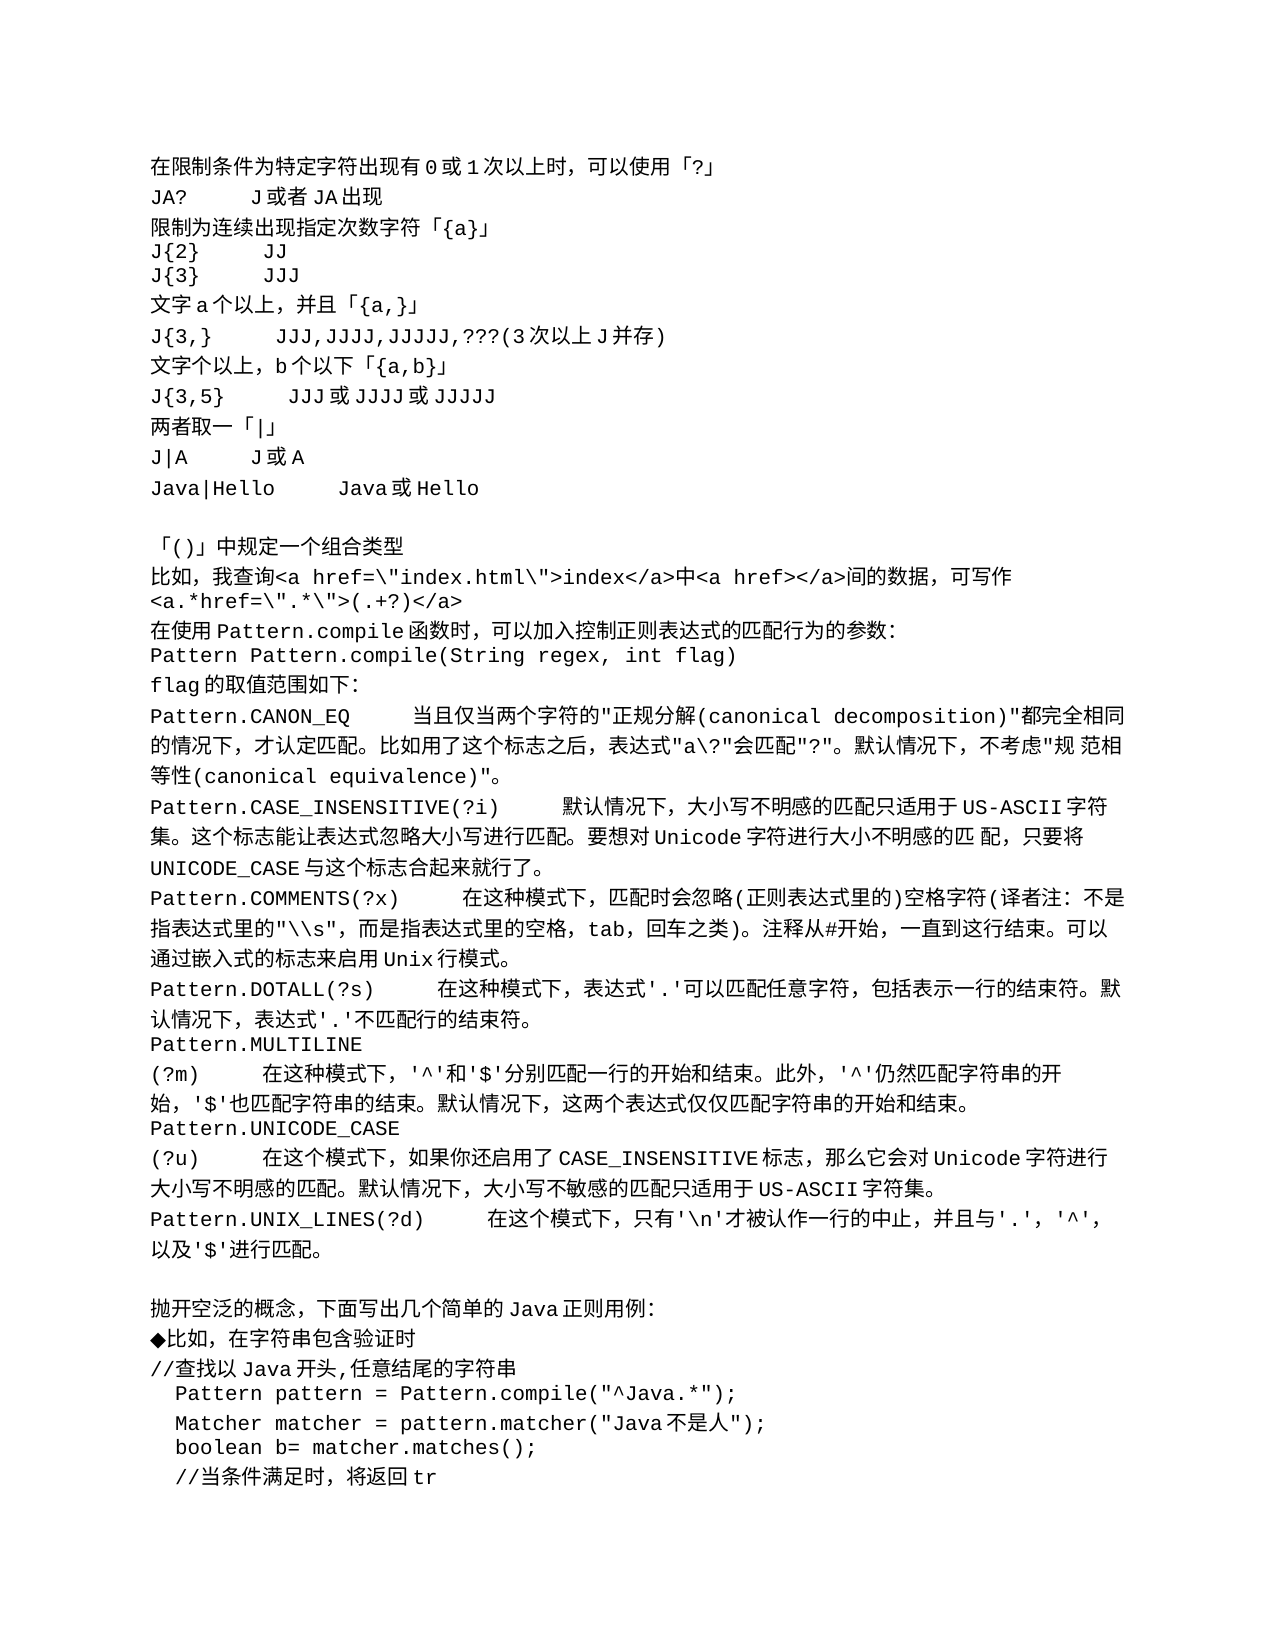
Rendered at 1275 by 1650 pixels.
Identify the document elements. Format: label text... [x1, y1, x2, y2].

text J{3,5} JJJ或JJJJ或JJJJJ [150, 380, 1125, 410]
text Java|Hello Java或Hello [150, 471, 1125, 501]
text (?m) 在这种模式下，'^'和'$'分别匹配一行的开始和结束。此外，'^'仍然匹配字符串的开始，'$'也匹配字符串的结束。默认情况下，这两个表达式仅仅匹配字符串的开始和结束。 [150, 1057, 1125, 1118]
text Pattern.MULTILINE [150, 1033, 1125, 1057]
text 抛开空泛的概念，下面写出几个简单的Java正则用例： [150, 1292, 1125, 1322]
text 文字个以上，b个以下「{a,b}」 [150, 349, 1125, 380]
text 「()」中规定一个组合类型 [150, 530, 1125, 560]
text Pattern Pattern.compile(String regex, int flag) [150, 645, 1125, 668]
text (?u) 在这个模式下，如果你还启用了CASE_INSENSITIVE标志，那么它会对Unicode字符进行大小写不明感的匹配。默认情况下，大小写不敏感的匹配只适用于US-ASCII字符集。 [150, 1142, 1125, 1202]
text Matcher matcher = pattern.matcher("Java不是人"); [150, 1407, 1125, 1437]
text Pattern.DOTALL(?s) 在这种模式下，表达式'.'可以匹配任意字符，包括表示一行的结束符。默认情况下，表达式'.'不匹配行的结束符。 [150, 973, 1125, 1033]
text ◆比如，在字符串包含验证时 [150, 1322, 1125, 1352]
text //当条件满足时，将返回tr，否则返回false [150, 1461, 1125, 1491]
text 比如，我查询<a href=\"index.html\">index</a>中<a href></a>间的数据，可写作<a.*href=\".*\">(.+?)</a> [150, 560, 1125, 614]
text 在限制条件为特定字符出现有0或1次以上时，可以使用「?」 [150, 150, 1125, 180]
text J{3} JJJ [150, 265, 1125, 288]
text Pattern.CASE_INSENSITIVE(?i) 默认情况下，大小写不明感的匹配只适用于US-ASCII字符集。这个标志能让表达式忽略大小写进行匹配。要想对Unicode字符进行大小不明感的匹 配，只要将UNICODE_CASE与这个标志合起来就行了。 [150, 790, 1125, 881]
text 限制为连续出现指定次数字符「{a}」 [150, 211, 1125, 241]
text flag的取值范围如下： [150, 668, 1125, 699]
text Pattern.UNICODE_CASE [150, 1118, 1125, 1142]
text J{3,} JJJ,JJJJ,JJJJJ,???(3次以上J并存) [150, 319, 1125, 349]
text J{2} JJ [150, 241, 1125, 265]
text //查找以Java开头,任意结尾的字符串 [150, 1352, 1125, 1383]
text Pattern.COMMENTS(?x) 在这种模式下，匹配时会忽略(正则表达式里的)空格字符(译者注：不是指表达式里的"\\s"，而是指表达式里的空格，tab，回车之类)。注释从#开始，一直到这行结束。可以通过嵌入式的标志来启用Unix行模式。 [150, 881, 1125, 973]
text Pattern pattern = Pattern.compile("^Java.*"); [150, 1383, 1125, 1407]
text JA? J或者JA出现 [150, 180, 1125, 211]
text 两者取一「|」 [150, 410, 1125, 441]
text J|A J或A [150, 441, 1125, 471]
text Pattern.CANON_EQ 当且仅当两个字符的"正规分解(canonical decomposition)"都完全相同的情况下，才认定匹配。比如用了这个标志之后，表达式"a\?"会匹配"?"。默认情况下，不考虑"规 范相等性(canonical equivalence)"。 [150, 699, 1125, 790]
text 文字a个以上，并且「{a,}」 [150, 288, 1125, 319]
text 在使用Pattern.compile函数时，可以加入控制正则表达式的匹配行为的参数： [150, 614, 1125, 645]
text boolean b= matcher.matches(); [150, 1437, 1125, 1461]
text Pattern.UNIX_LINES(?d) 在这个模式下，只有'\n'才被认作一行的中止，并且与'.'，'^'，以及'$'进行匹配。 [150, 1202, 1125, 1263]
